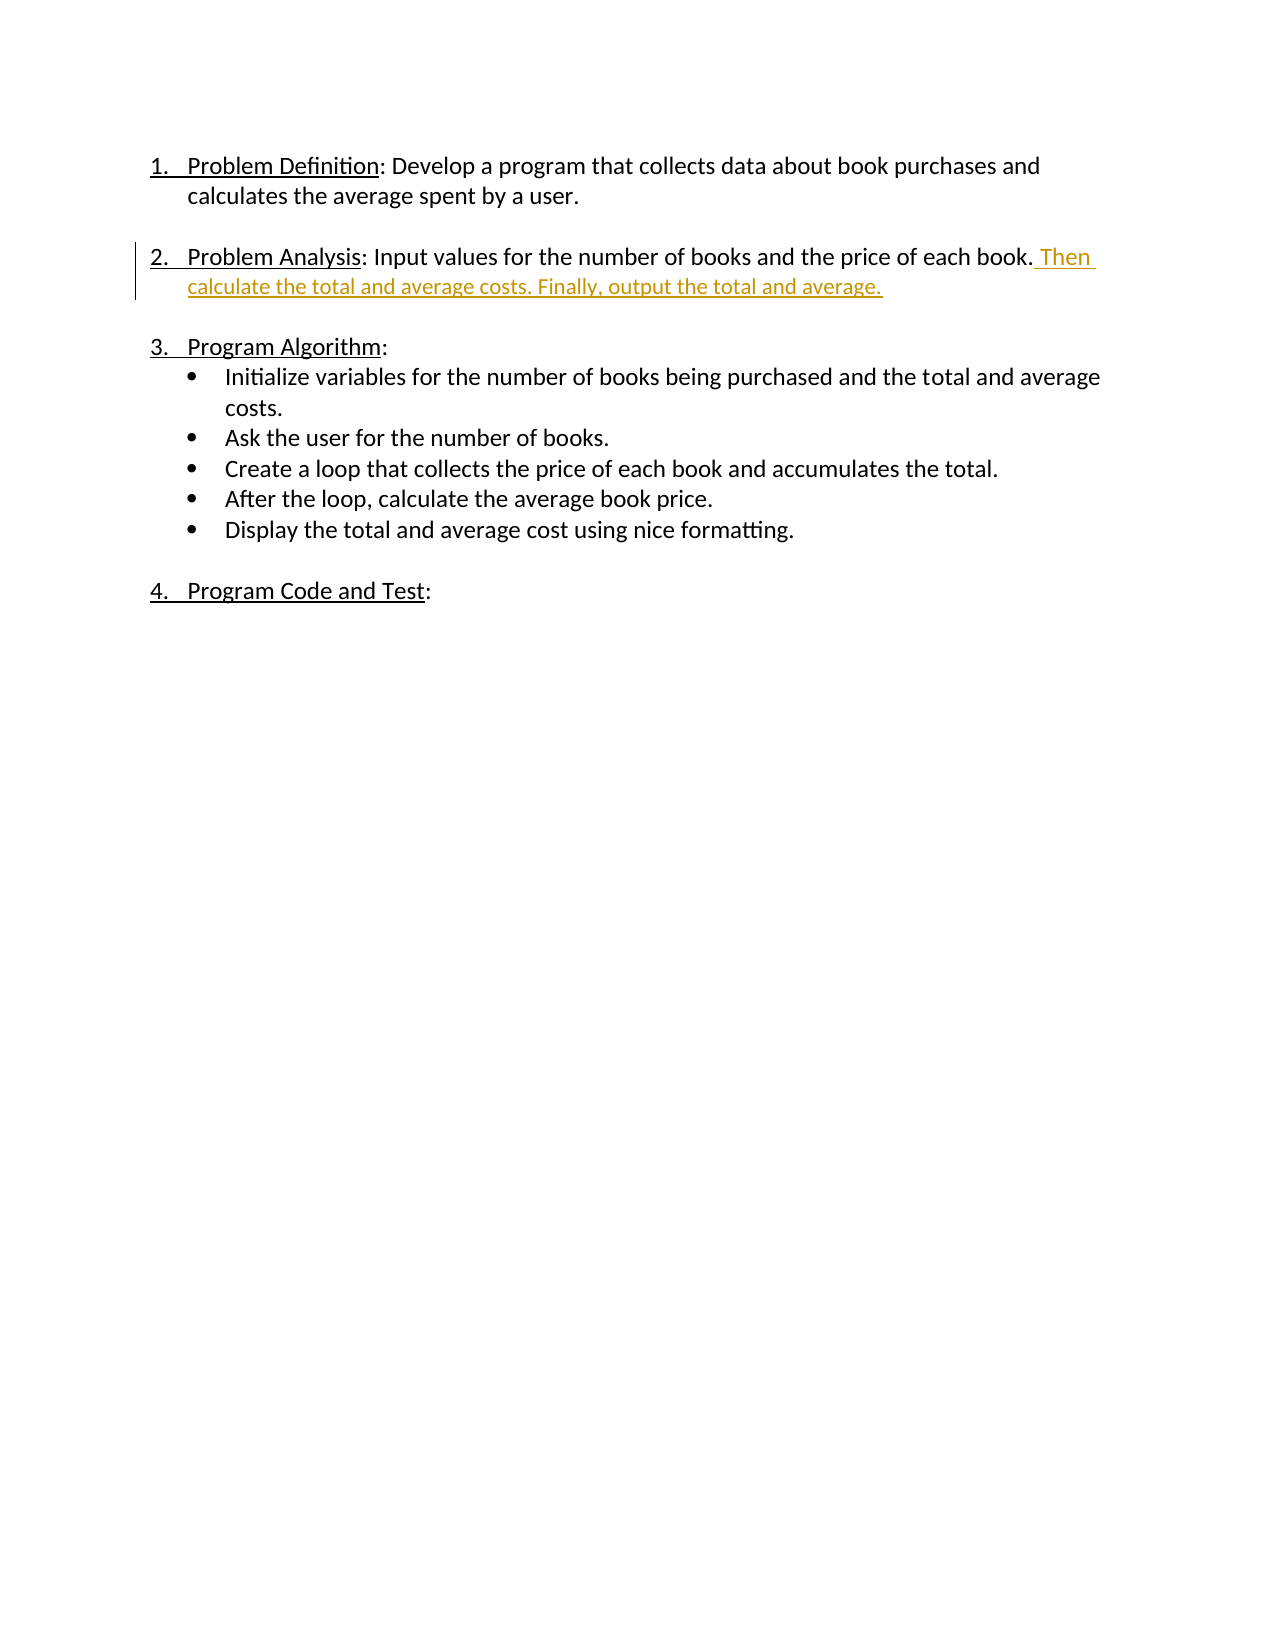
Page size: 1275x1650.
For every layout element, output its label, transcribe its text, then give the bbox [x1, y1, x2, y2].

list Initialize variables for the number of books being purchased and the total and average costs. [187, 361, 1125, 422]
list Display the total and average cost using nice formatting. [187, 514, 1125, 544]
list Problem Definition: Develop a program that collects data about book purchases and calculates the average spent by a user. [150, 150, 1125, 211]
list Create a loop that collects the price of each book and accumulates the total. [187, 453, 1125, 483]
list Problem Analysis: Input values for the number of books and the price of each book. [150, 242, 1125, 300]
list Program Code and Test: [150, 575, 1125, 605]
list After the loop, calculate the average book price. [187, 483, 1125, 514]
list Program Algorithm: [150, 331, 1125, 361]
list Ask the user for the number of books. [187, 422, 1125, 453]
